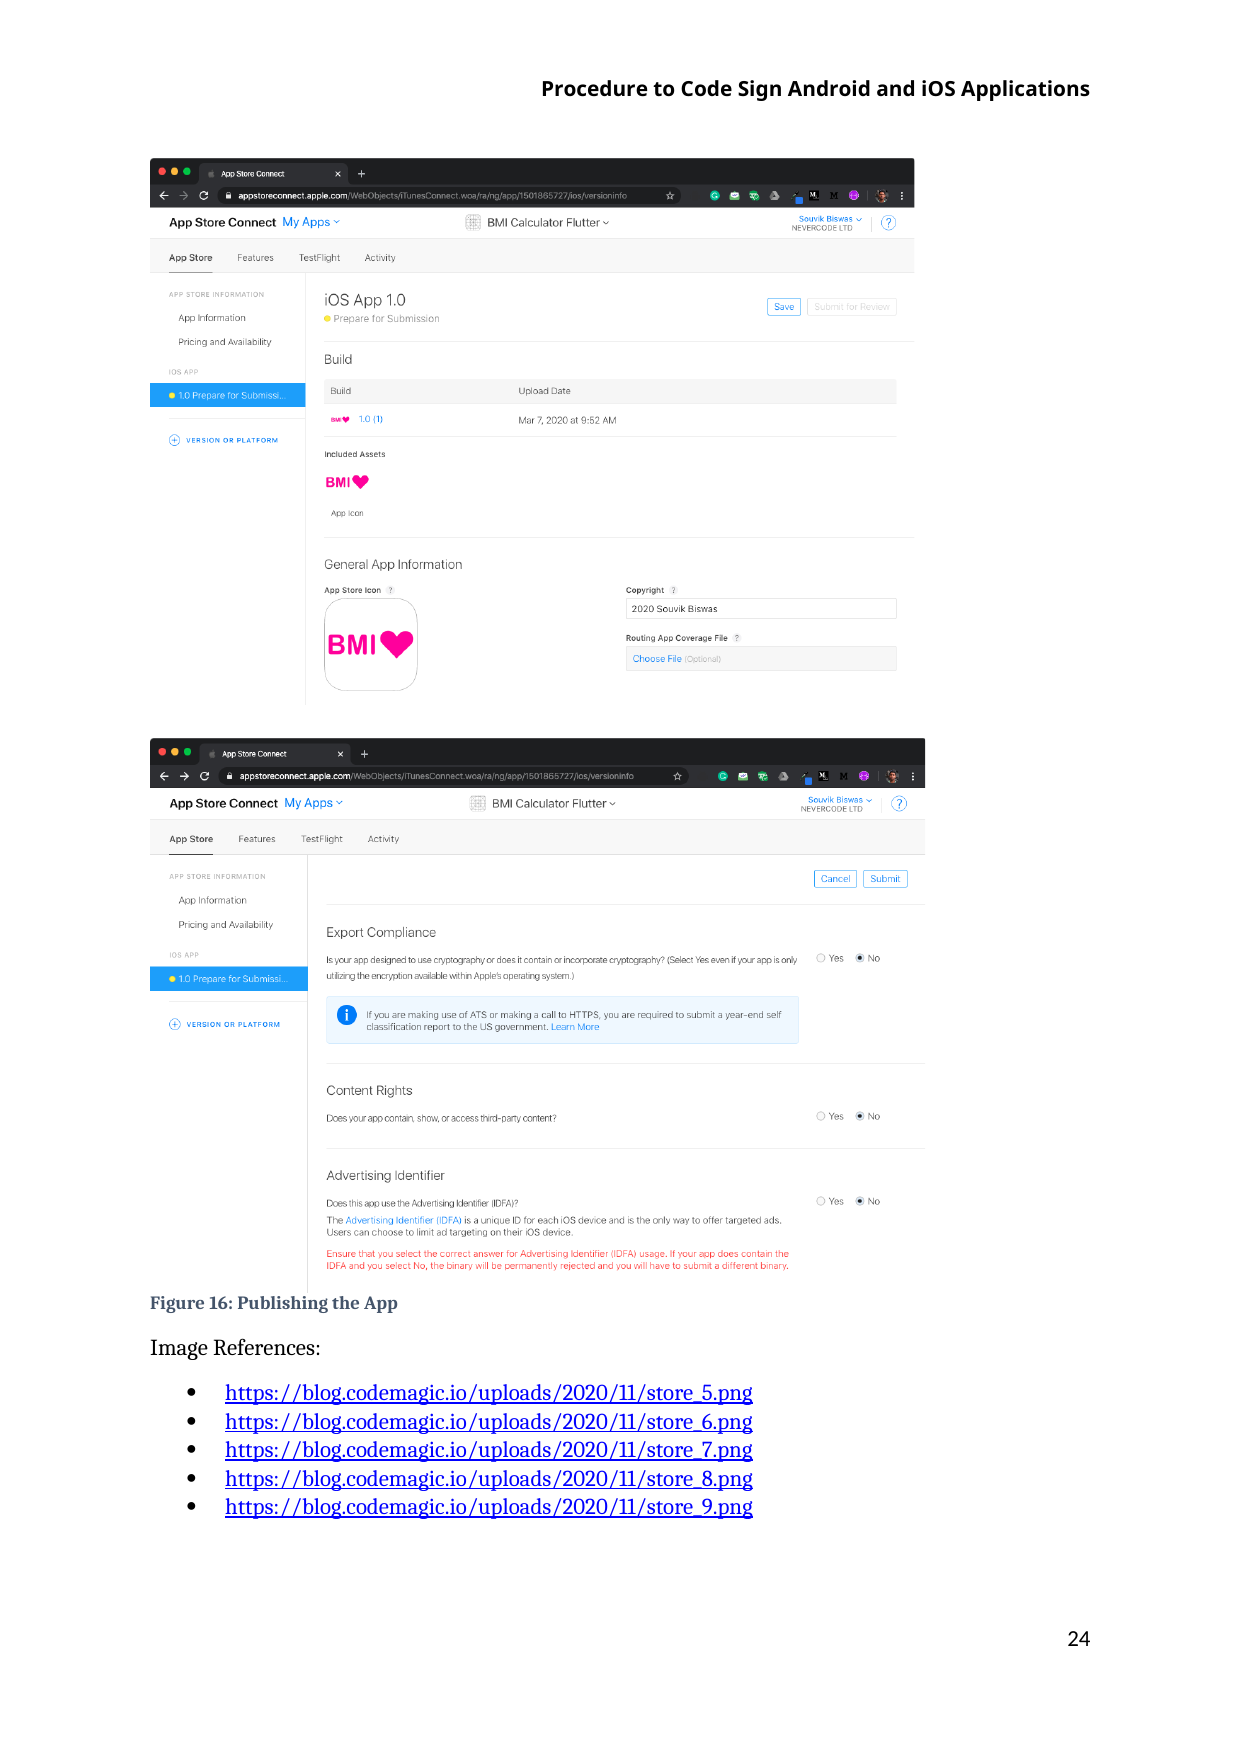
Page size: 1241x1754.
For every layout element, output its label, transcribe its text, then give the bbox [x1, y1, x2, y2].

list https://blog.codemagic.io/uploads/2020/11/store_6.png [187, 1408, 1090, 1435]
list https://blog.codemagic.io/uploads/2020/11/store_9.png [187, 1494, 1090, 1520]
picture [150, 158, 915, 705]
text Image References: [150, 1335, 1090, 1361]
list https://blog.codemagic.io/uploads/2020/11/store_7.png [187, 1437, 1090, 1463]
list https://blog.codemagic.io/uploads/2020/11/store_8.png [187, 1465, 1090, 1492]
picture [150, 738, 926, 1293]
list https://blog.codemagic.io/uploads/2020/11/store_5.png [187, 1380, 1090, 1406]
text Figure 16: Publishing the App [150, 1292, 1090, 1314]
